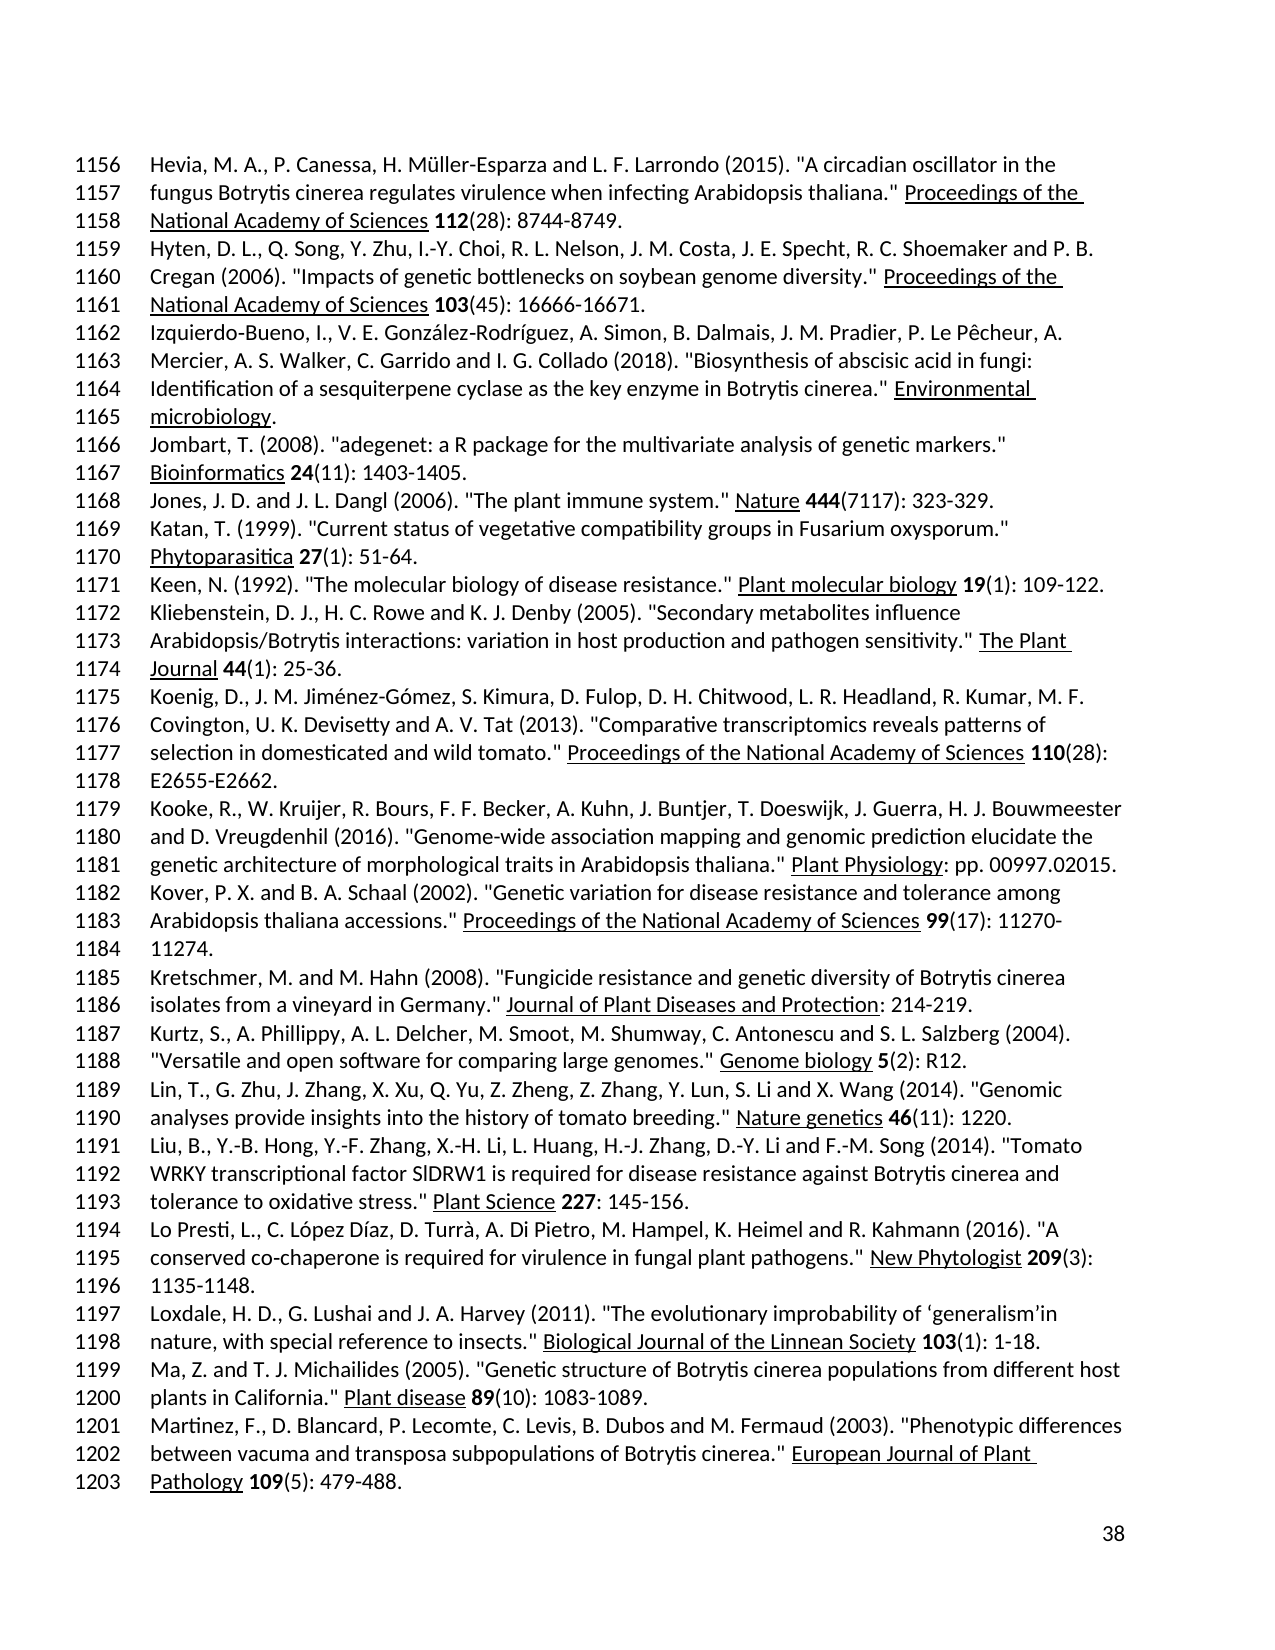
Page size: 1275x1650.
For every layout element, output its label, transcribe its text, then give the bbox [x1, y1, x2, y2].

text Kurtz, S., A. Phillippy, A. L. Delcher, M. Smoot, M. Shumway, C. Antonescu and S. L. Salzberg (2004). "Versatile and open software for comparing large genomes." Genome biology 5(2): R12. [150, 1019, 1125, 1075]
text Katan, T. (1999). "Current status of vegetative compatibility groups in Fusarium oxysporum." Phytoparasitica 27(1): 51-64. [150, 514, 1125, 570]
text Kooke, R., W. Kruijer, R. Bours, F. F. Becker, A. Kuhn, J. Buntjer, T. Doeswijk, J. Guerra, H. J. Bouwmeester and D. Vreugdenhil (2016). "Genome-wide association mapping and genomic prediction elucidate the genetic architecture of morphological traits in Arabidopsis thaliana." Plant Physiology: pp. 00997.02015. [150, 794, 1125, 878]
text Jombart, T. (2008). "adegenet: a R package for the multivariate analysis of genetic markers." Bioinformatics 24(11): 1403-1405. [150, 430, 1125, 486]
text Kretschmer, M. and M. Hahn (2008). "Fungicide resistance and genetic diversity of Botrytis cinerea isolates from a vineyard in Germany." Journal of Plant Diseases and Protection: 214-219. [150, 963, 1125, 1019]
text Hevia, M. A., P. Canessa, H. Müller-Esparza and L. F. Larrondo (2015). "A circadian oscillator in the fungus Botrytis cinerea regulates virulence when infecting Arabidopsis thaliana." Proceedings of the National Academy of Sciences 112(28): 8744-8749. [150, 150, 1125, 234]
text Izquierdo‐Bueno, I., V. E. González‐Rodríguez, A. Simon, B. Dalmais, J. M. Pradier, P. Le Pêcheur, A. Mercier, A. S. Walker, C. Garrido and I. G. Collado (2018). "Biosynthesis of abscisic acid in fungi: Identification of a sesquiterpene cyclase as the key enzyme in Botrytis cinerea." Environmental microbiology. [150, 318, 1125, 430]
text Liu, B., Y.-B. Hong, Y.-F. Zhang, X.-H. Li, L. Huang, H.-J. Zhang, D.-Y. Li and F.-M. Song (2014). "Tomato WRKY transcriptional factor SlDRW1 is required for disease resistance against Botrytis cinerea and tolerance to oxidative stress." Plant Science 227: 145-156. [150, 1131, 1125, 1215]
text Keen, N. (1992). "The molecular biology of disease resistance." Plant molecular biology 19(1): 109-122. [150, 570, 1125, 598]
text Kover, P. X. and B. A. Schaal (2002). "Genetic variation for disease resistance and tolerance among Arabidopsis thaliana accessions." Proceedings of the National Academy of Sciences 99(17): 11270-11274. [150, 878, 1125, 963]
text Hyten, D. L., Q. Song, Y. Zhu, I.-Y. Choi, R. L. Nelson, J. M. Costa, J. E. Specht, R. C. Shoemaker and P. B. Cregan (2006). "Impacts of genetic bottlenecks on soybean genome diversity." Proceedings of the National Academy of Sciences 103(45): 16666-16671. [150, 234, 1125, 318]
text Lin, T., G. Zhu, J. Zhang, X. Xu, Q. Yu, Z. Zheng, Z. Zhang, Y. Lun, S. Li and X. Wang (2014). "Genomic analyses provide insights into the history of tomato breeding." Nature genetics 46(11): 1220. [150, 1075, 1125, 1131]
text Jones, J. D. and J. L. Dangl (2006). "The plant immune system." Nature 444(7117): 323-329. [150, 486, 1125, 514]
text Lo Presti, L., C. López Díaz, D. Turrà, A. Di Pietro, M. Hampel, K. Heimel and R. Kahmann (2016). "A conserved co‐chaperone is required for virulence in fungal plant pathogens." New Phytologist 209(3): 1135-1148. [150, 1215, 1125, 1299]
text Ma, Z. and T. J. Michailides (2005). "Genetic structure of Botrytis cinerea populations from different host plants in California." Plant disease 89(10): 1083-1089. [150, 1355, 1125, 1411]
text Koenig, D., J. M. Jiménez-Gómez, S. Kimura, D. Fulop, D. H. Chitwood, L. R. Headland, R. Kumar, M. F. Covington, U. K. Devisetty and A. V. Tat (2013). "Comparative transcriptomics reveals patterns of selection in domesticated and wild tomato." Proceedings of the National Academy of Sciences 110(28): E2655-E2662. [150, 682, 1125, 794]
text Martinez, F., D. Blancard, P. Lecomte, C. Levis, B. Dubos and M. Fermaud (2003). "Phenotypic differences between vacuma and transposa subpopulations of Botrytis cinerea." European Journal of Plant Pathology 109(5): 479-488. [150, 1411, 1125, 1495]
text Kliebenstein, D. J., H. C. Rowe and K. J. Denby (2005). "Secondary metabolites influence Arabidopsis/Botrytis interactions: variation in host production and pathogen sensitivity." The Plant Journal 44(1): 25-36. [150, 598, 1125, 682]
text Loxdale, H. D., G. Lushai and J. A. Harvey (2011). "The evolutionary improbability of ‘generalism’in nature, with special reference to insects." Biological Journal of the Linnean Society 103(1): 1-18. [150, 1299, 1125, 1355]
